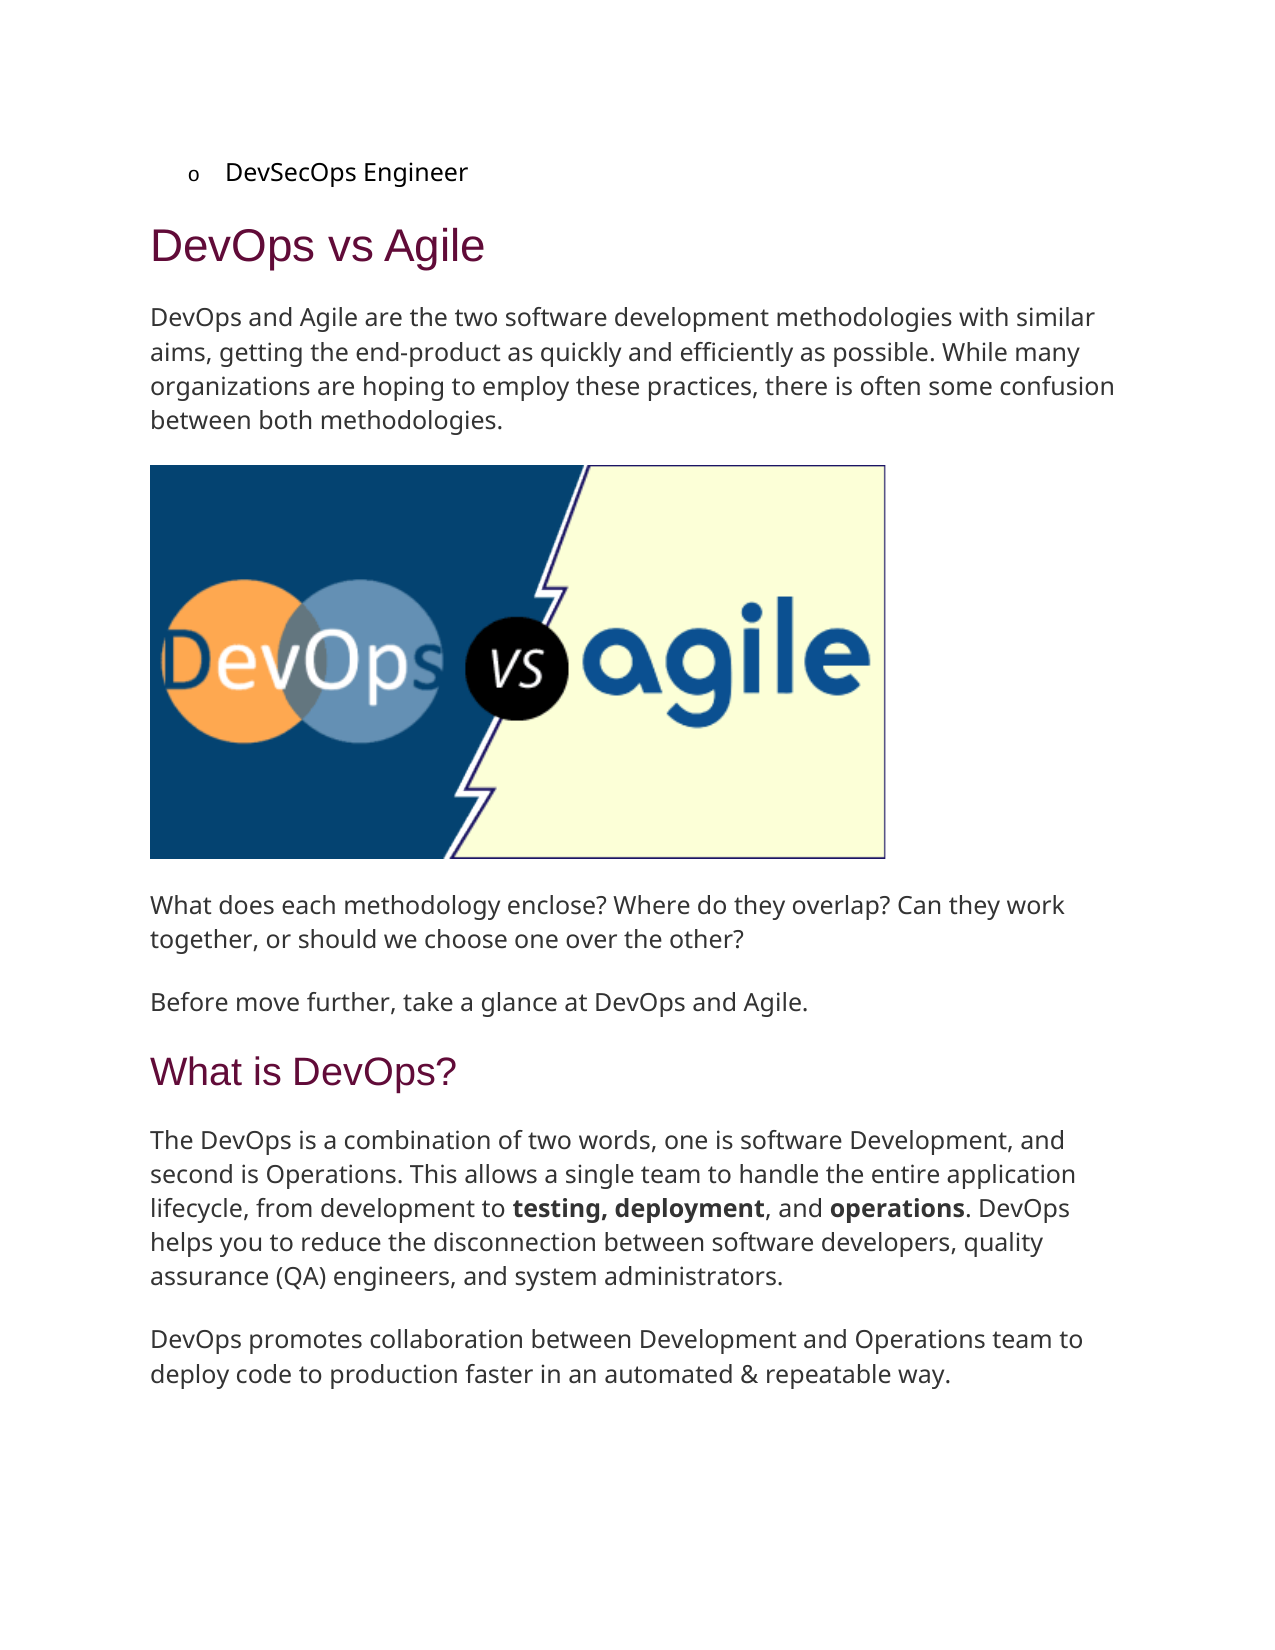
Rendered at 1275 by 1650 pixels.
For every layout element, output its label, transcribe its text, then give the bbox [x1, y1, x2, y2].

text What does each methodology enclose? Where do they overlap? Can they work together, or should we choose one over the other? [150, 887, 1125, 956]
text DevOps promotes collaboration between Development and Operations team to deploy code to production faster in an automated & repeatable way. [150, 1322, 1125, 1390]
text DevOps vs Agile [150, 218, 1125, 271]
text What is DevOps? [150, 1048, 1125, 1093]
picture [150, 465, 886, 859]
text DevOps and Agile are the two software development methodologies with similar aims, getting the end-product as quickly and efficiently as possible. While many organizations are hoping to employ these practices, there is often some confusion between both methodologies. [150, 300, 1125, 436]
list DevSecOps Engineer [187, 150, 1125, 189]
text The DevOps is a combination of two words, one is software Development, and second is Operations. This allows a single team to handle the entire application lifecycle, from development to testing, deployment, and operations. DevOps helps you to reduce the disconnection between software developers, quality assurance (QA) engineers, and system administrators. [150, 1123, 1125, 1293]
text Before move further, take a glance at DevOps and Agile. [150, 985, 1125, 1019]
